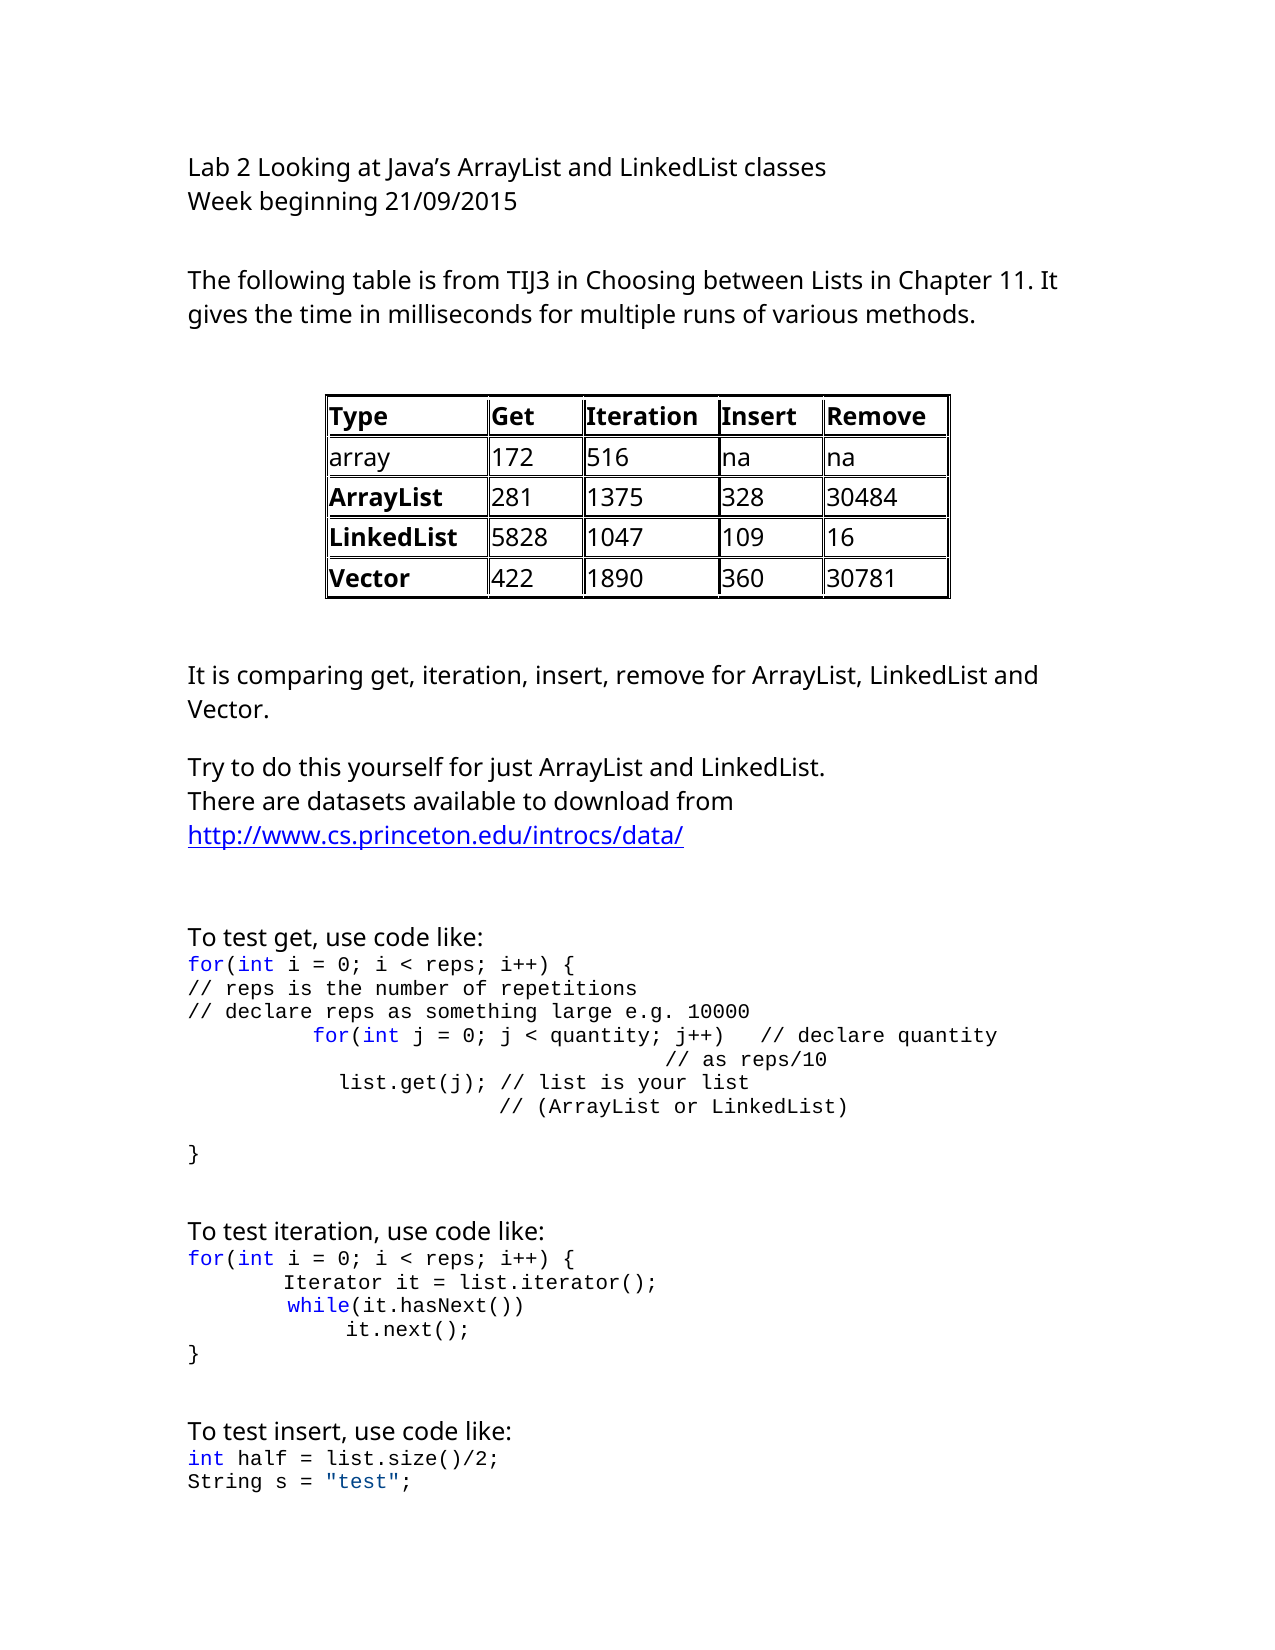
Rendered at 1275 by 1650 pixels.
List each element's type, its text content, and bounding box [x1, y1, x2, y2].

text To test insert, use code like: [187, 1414, 1087, 1448]
text // reps is the number of repetitions [187, 978, 1087, 1001]
subtitle The following table is from TIJ3 in Choosing between Lists in Chapter 11. It gives the time in milliseconds for multiple runs of various methods. [187, 263, 1087, 331]
text while(it.hasNext()) [187, 1295, 1087, 1319]
table_header Remove [824, 397, 947, 434]
table_cell 1047 [586, 519, 718, 556]
text There are datasets available to download from http://www.cs.princeton.edu/introcs/data/ [187, 784, 1087, 852]
table_cell 1890 [584, 559, 719, 596]
table_header Get [489, 396, 584, 434]
text for(int i = 0; i < reps; i++) { [187, 954, 1087, 978]
text } [187, 1143, 1087, 1167]
subtitle Week beginning 21/09/2015 [187, 184, 1087, 218]
table_cell 109 [721, 519, 822, 556]
table_cell Vector [326, 556, 488, 596]
text Try to do this yourself for just ArrayList and LinkedList. [187, 749, 1087, 784]
table_cell 16 [825, 515, 948, 556]
table_cell 422 [489, 556, 584, 596]
text // (ArrayList or LinkedList) [187, 1096, 1087, 1119]
table_cell 1375 [586, 478, 718, 515]
text Iterator it = list.iterator(); [187, 1272, 1087, 1295]
table_cell na [721, 438, 822, 475]
text } [187, 1343, 1087, 1366]
text To test iteration, use code like: [187, 1214, 1087, 1248]
table_cell ArrayList [326, 475, 488, 515]
table_cell 281 [490, 478, 582, 515]
text for(int j = 0; j < quantity; j++) // declare quantity // as reps/10 [187, 1025, 1087, 1072]
table_cell 30484 [824, 475, 949, 515]
text it.next(); [187, 1319, 1087, 1343]
table_cell 172 [490, 438, 582, 475]
table_cell 328 [721, 478, 822, 515]
text list.get(j); // list is your list [187, 1072, 1087, 1096]
text To test get, use code like: [187, 920, 1087, 954]
table_header Type [328, 397, 488, 434]
subtitle It is comparing get, iteration, insert, remove for ArrayList, LinkedList and Vector. [187, 657, 1087, 726]
subtitle Lab 2 Looking at Java’s ArrayList and LinkedList classes [187, 150, 1087, 184]
table_cell 30781 [824, 556, 949, 596]
table_cell 360 [719, 559, 824, 596]
table_header Insert [719, 397, 824, 434]
table_cell 5828 [490, 519, 582, 556]
text String s = "test"; [187, 1471, 1087, 1495]
table_header Iteration [584, 396, 719, 434]
text for(int i = 0; i < reps; i++) { [187, 1248, 1087, 1272]
text // declare reps as something large e.g. 10000 [187, 1001, 1087, 1025]
text int half = list.size()/2; [187, 1448, 1087, 1471]
table_cell na [825, 434, 948, 475]
table_cell array [328, 434, 487, 475]
table_cell LinkedList [328, 515, 487, 556]
table_cell 516 [586, 438, 718, 475]
